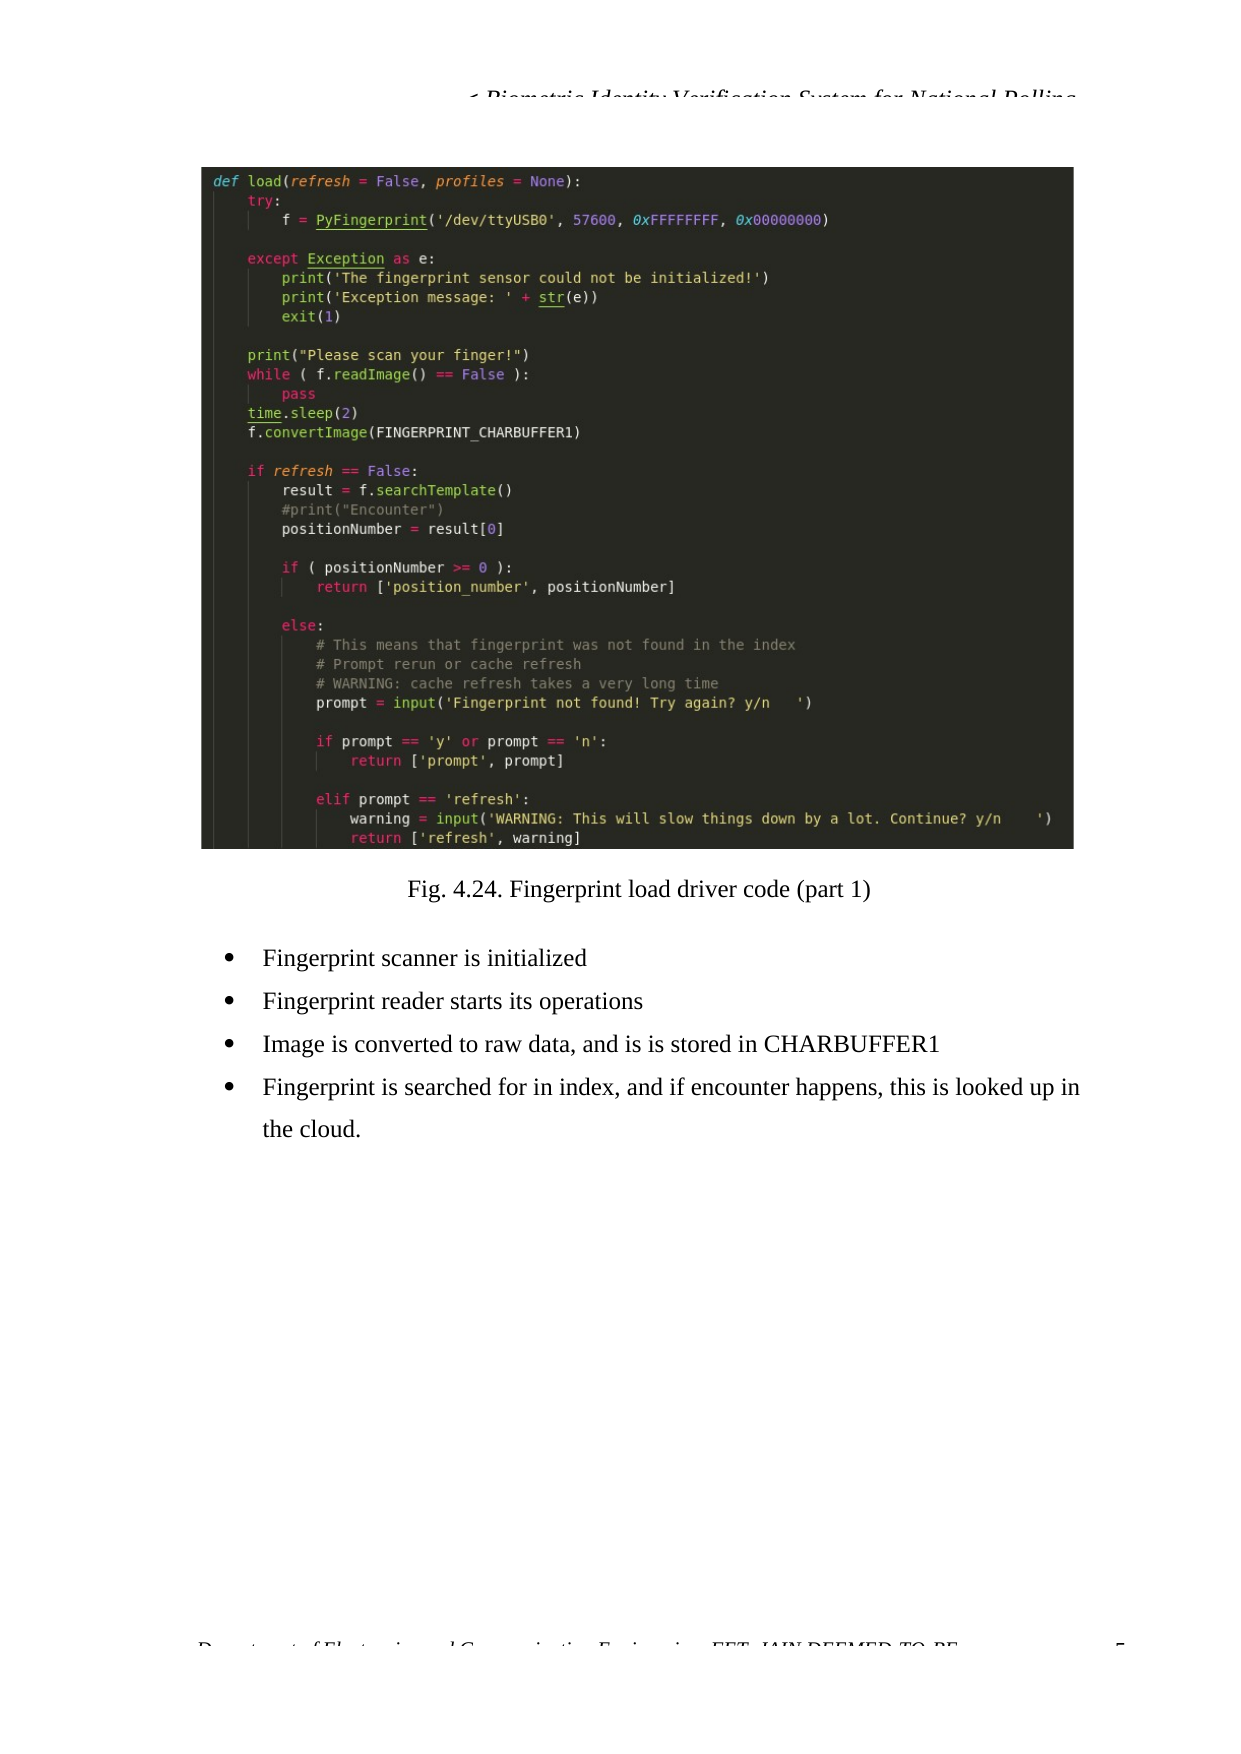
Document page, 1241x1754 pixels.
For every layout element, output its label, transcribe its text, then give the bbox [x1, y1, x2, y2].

list Fingerprint reader starts its operations [225, 986, 1165, 1014]
list Image is converted to raw data, and is is stored in CHARBUFFER1 [225, 1029, 1165, 1058]
text Fig. 4.24. Fingerprint load driver code (part 1) [154, 874, 1124, 903]
list Fingerprint scanner is initialized [225, 943, 1165, 972]
list Fingerprint is searched for in index, and if encounter happens, this is looked up in the cloud. [225, 1072, 1091, 1142]
picture [201, 167, 1074, 849]
